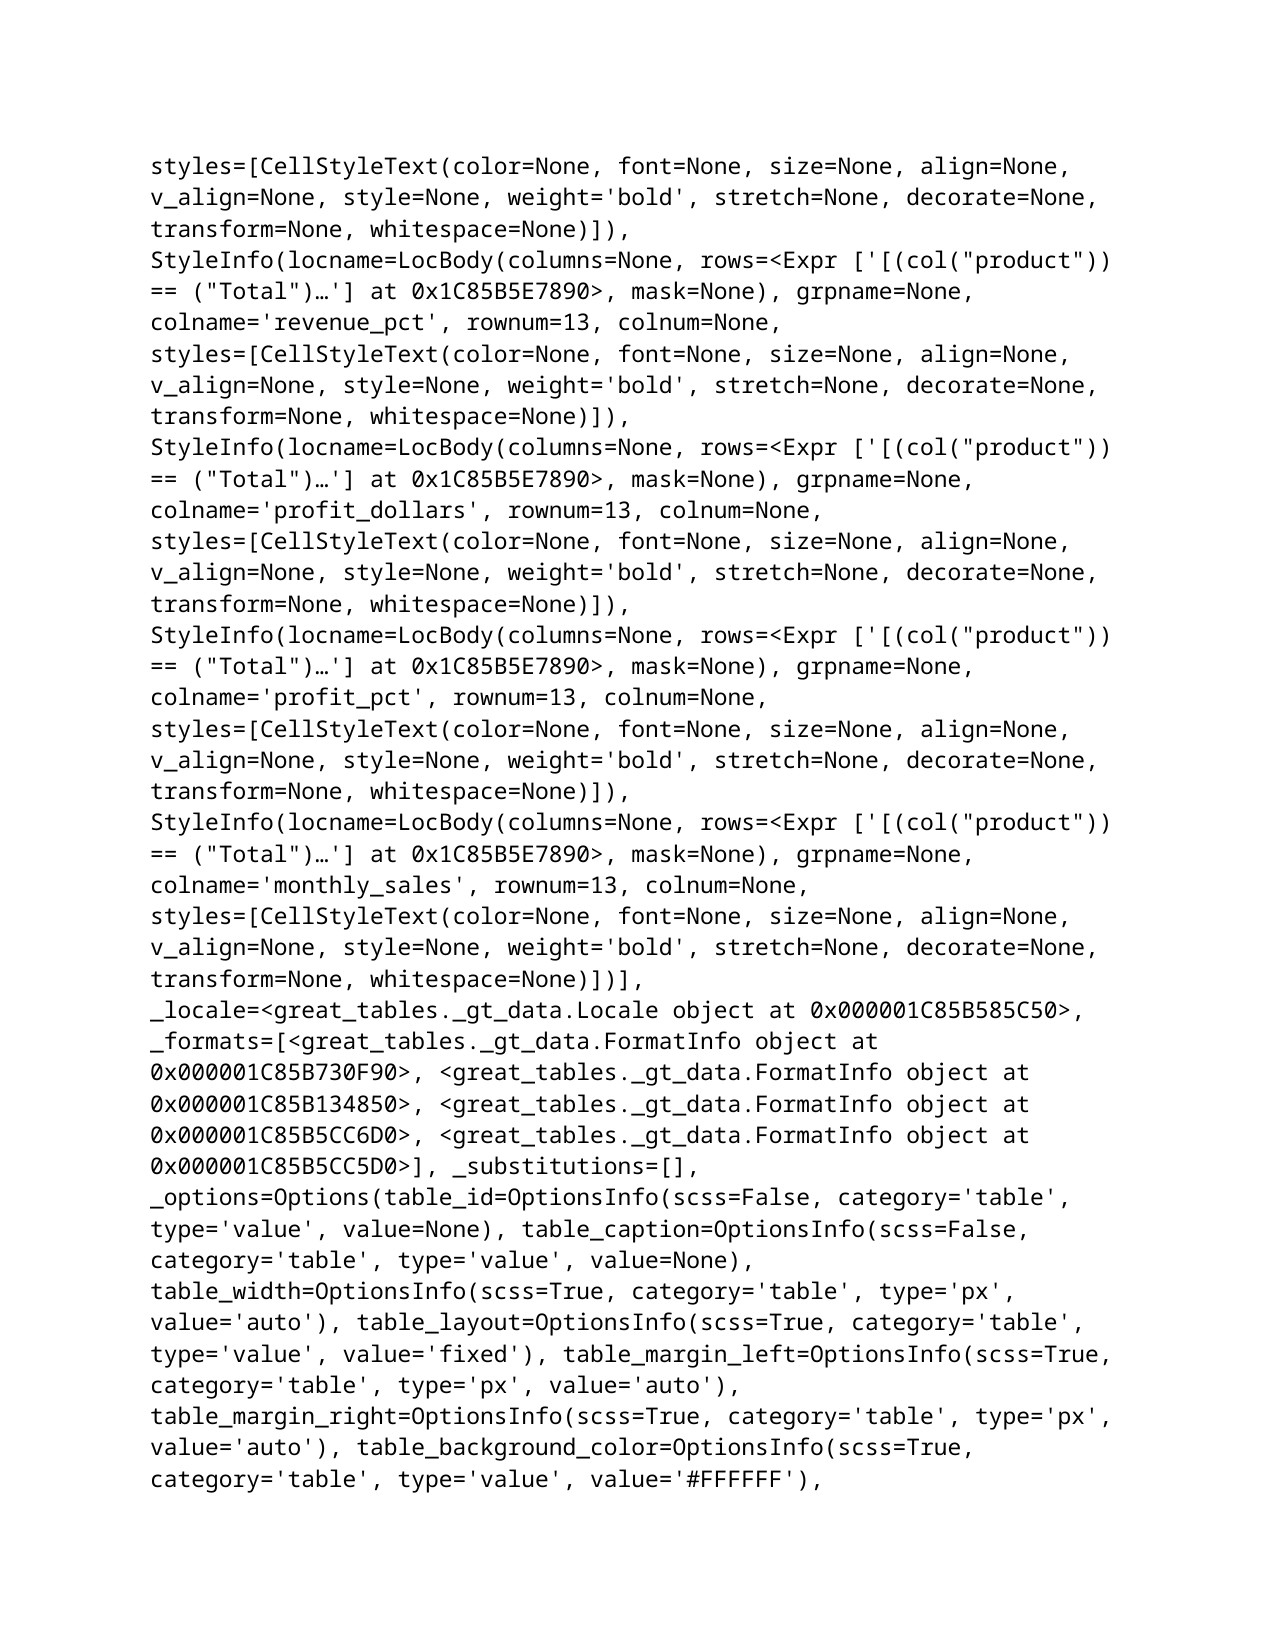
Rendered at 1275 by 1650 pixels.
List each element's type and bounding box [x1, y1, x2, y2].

text [150, 150, 1125, 1494]
